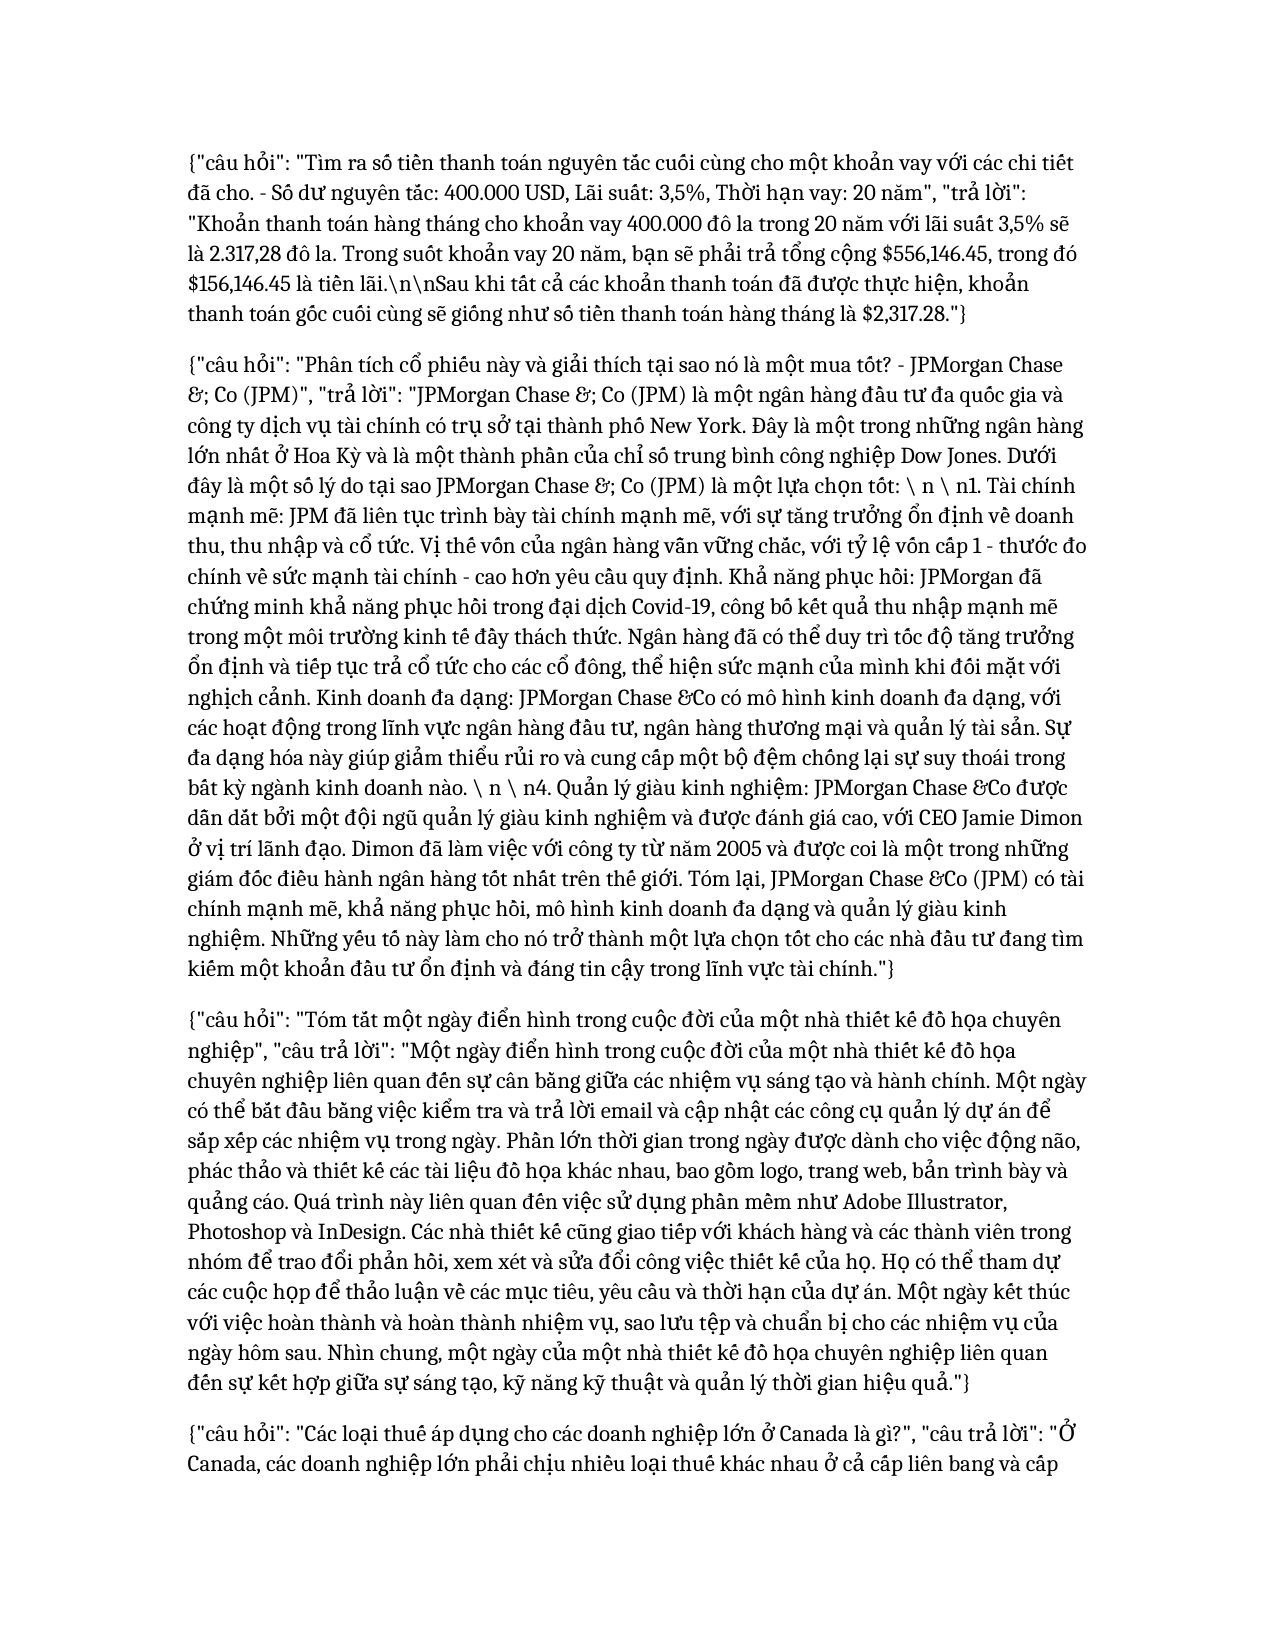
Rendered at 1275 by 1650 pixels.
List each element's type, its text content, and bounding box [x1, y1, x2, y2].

text {"câu hỏi": "Tóm tắt một ngày điển hình trong cuộc đời của một nhà thiết kế đồ họa chuyên nghiệp", "câu trả lời": "Một ngày điển hình trong cuộc đời của một nhà thiết kế đồ họa chuyên nghiệp liên quan đến sự cân bằng giữa các nhiệm vụ sáng tạo và hành chính. Một ngày có thể bắt đầu bằng việc kiểm tra và trả lời email và cập nhật các công cụ quản lý dự án để sắp xếp các nhiệm vụ trong ngày. Phần lớn thời gian trong ngày được dành cho việc động não, phác thảo và thiết kế các tài liệu đồ họa khác nhau, bao gồm logo, trang web, bản trình bày và quảng cáo. Quá trình này liên quan đến việc sử dụng phần mềm như Adobe Illustrator, Photoshop và InDesign. Các nhà thiết kế cũng giao tiếp với khách hàng và các thành viên trong nhóm để trao đổi phản hồi, xem xét và sửa đổi công việc thiết kế của họ. Họ có thể tham dự các cuộc họp để thảo luận về các mục tiêu, yêu cầu và thời hạn của dự án. Một ngày kết thúc với việc hoàn thành và hoàn thành nhiệm vụ, sao lưu tệp và chuẩn bị cho các nhiệm vụ của ngày hôm sau. Nhìn chung, một ngày của một nhà thiết kế đồ họa chuyên nghiệp liên quan đến sự kết hợp giữa sự sáng tạo, kỹ năng kỹ thuật và quản lý thời gian hiệu quả."} [187, 1007, 1087, 1396]
text {"câu hỏi": "Phân tích cổ phiếu này và giải thích tại sao nó là một mua tốt? - JPMorgan Chase &; Co (JPM)", "trả lời": "JPMorgan Chase &; Co (JPM) là một ngân hàng đầu tư đa quốc gia và công ty dịch vụ tài chính có trụ sở tại thành phố New York. Đây là một trong những ngân hàng lớn nhất ở Hoa Kỳ và là một thành phần của chỉ số trung bình công nghiệp Dow Jones. Dưới đây là một số lý do tại sao JPMorgan Chase &; Co (JPM) là một lựa chọn tốt: \ n \ n1. Tài chính mạnh mẽ: JPM đã liên tục trình bày tài chính mạnh mẽ, với sự tăng trưởng ổn định về doanh thu, thu nhập và cổ tức. Vị thế vốn của ngân hàng vẫn vững chắc, với tỷ lệ vốn cấp 1 - thước đo chính về sức mạnh tài chính - cao hơn yêu cầu quy định. Khả năng phục hồi: JPMorgan đã chứng minh khả năng phục hồi trong đại dịch Covid-19, công bố kết quả thu nhập mạnh mẽ trong một môi trường kinh tế đầy thách thức. Ngân hàng đã có thể duy trì tốc độ tăng trưởng ổn định và tiếp tục trả cổ tức cho các cổ đông, thể hiện sức mạnh của mình khi đối mặt với nghịch cảnh. Kinh doanh đa dạng: JPMorgan Chase &Co có mô hình kinh doanh đa dạng, với các hoạt động trong lĩnh vực ngân hàng đầu tư, ngân hàng thương mại và quản lý tài sản. Sự đa dạng hóa này giúp giảm thiểu rủi ro và cung cấp một bộ đệm chống lại sự suy thoái trong bất kỳ ngành kinh doanh nào. \ n \ n4. Quản lý giàu kinh nghiệm: JPMorgan Chase &Co được dẫn dắt bởi một đội ngũ quản lý giàu kinh nghiệm và được đánh giá cao, với CEO Jamie Dimon ở vị trí lãnh đạo. Dimon đã làm việc với công ty từ năm 2005 và được coi là một trong những giám đốc điều hành ngân hàng tốt nhất trên thế giới. Tóm lại, JPMorgan Chase &Co (JPM) có tài chính mạnh mẽ, khả năng phục hồi, mô hình kinh doanh đa dạng và quản lý giàu kinh nghiệm. Những yếu tố này làm cho nó trở thành một lựa chọn tốt cho các nhà đầu tư đang tìm kiếm một khoản đầu tư ổn định và đáng tin cậy trong lĩnh vực tài chính."} [187, 352, 1087, 983]
text {"câu hỏi": "Tìm ra số tiền thanh toán nguyên tắc cuối cùng cho một khoản vay với các chi tiết đã cho. - Số dư nguyên tắc: 400.000 USD, Lãi suất: 3,5%, Thời hạn vay: 20 năm", "trả lời": "Khoản thanh toán hàng tháng cho khoản vay 400.000 đô la trong 20 năm với lãi suất 3,5% sẽ là 2.317,28 đô la. Trong suốt khoản vay 20 năm, bạn sẽ phải trả tổng cộng $556,146.45, trong đó $156,146.45 là tiền lãi.\n\nSau khi tất cả các khoản thanh toán đã được thực hiện, khoản thanh toán gốc cuối cùng sẽ giống như số tiền thanh toán hàng tháng là $2,317.28."} [187, 150, 1087, 327]
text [187, 1421, 1087, 1477]
